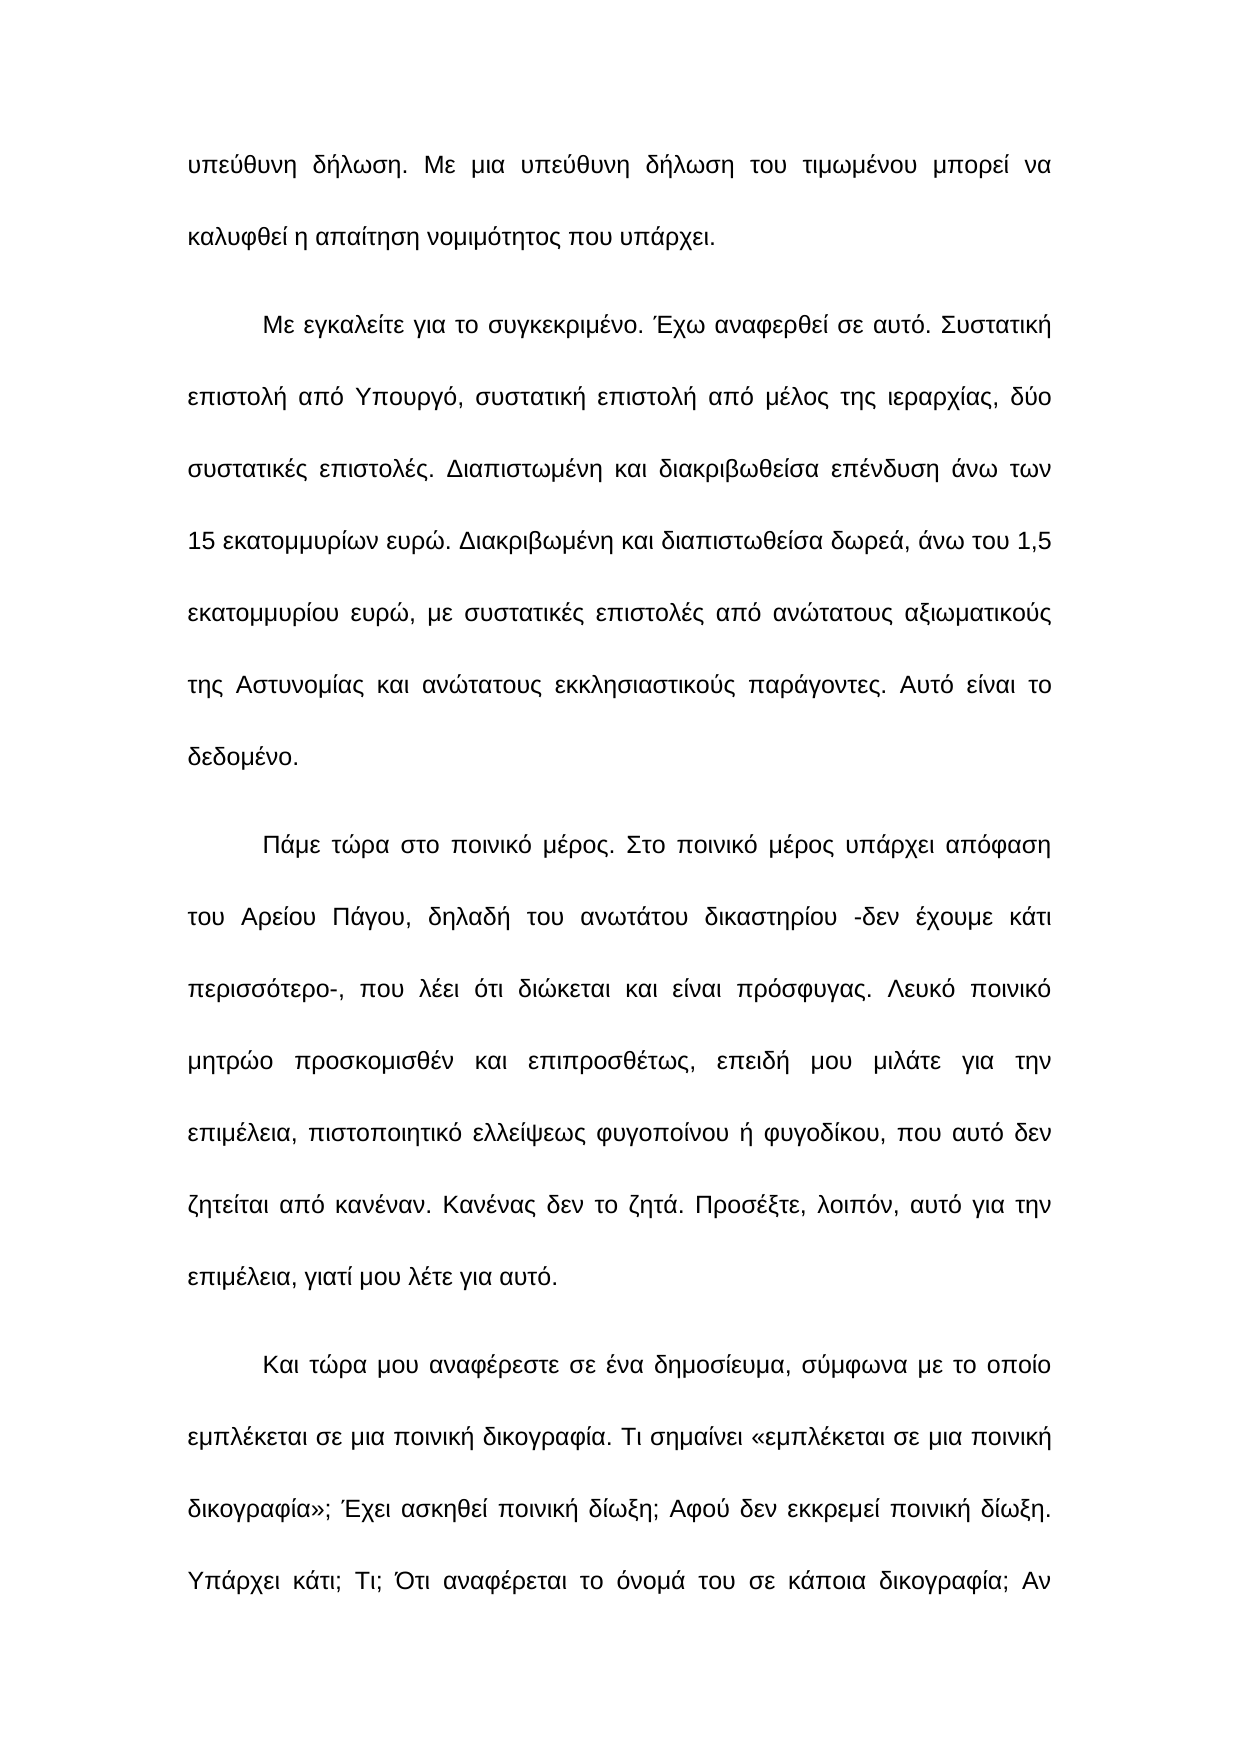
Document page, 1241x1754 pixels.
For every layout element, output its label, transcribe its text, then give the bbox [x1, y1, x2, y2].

text Με εγκαλείτε για το συγκεκριμένο. Έχω αναφερθεί σε αυτό. Συστατική επιστολή από Υπουργό, συστατική επιστολή από μέλος της ιεραρχίας, δύο συστατικές επιστολές. Διαπιστωμένη και διακριβωθείσα επένδυση άνω των 15 εκατομμυρίων ευρώ. Διακριβωμένη και διαπιστωθείσα δωρεά, άνω του 1,5 εκατομμυρίου ευρώ, με συστατικές επιστολές από ανώτατους αξιωματικούς της Αστυνομίας και ανώτατους εκκλησιαστικούς παράγοντες. Αυτό είναι το δεδομένο. [187, 310, 1053, 770]
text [187, 150, 1053, 251]
text Πάμε τώρα στο ποινικό μέρος. Στο ποινικό μέρος υπάρχει απόφαση του Αρείου Πάγου, δηλαδή του ανωτάτου δικαστηρίου -δεν έχουμε κάτι περισσότερο-, που λέει ότι διώκεται και είναι πρόσφυγας. Λευκό ποινικό μητρώο προσκομισθέν και επιπροσθέτως, επειδή μου μιλάτε για την επιμέλεια, πιστοποιητικό ελλείψεως φυγοποίνου ή φυγοδίκου, που αυτό δεν ζητείται από κανέναν. Κανένας δεν το ζητά. Προσέξτε, λοιπόν, αυτό για την επιμέλεια, γιατί μου λέτε για αυτό. [187, 830, 1053, 1290]
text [187, 1350, 1053, 1594]
